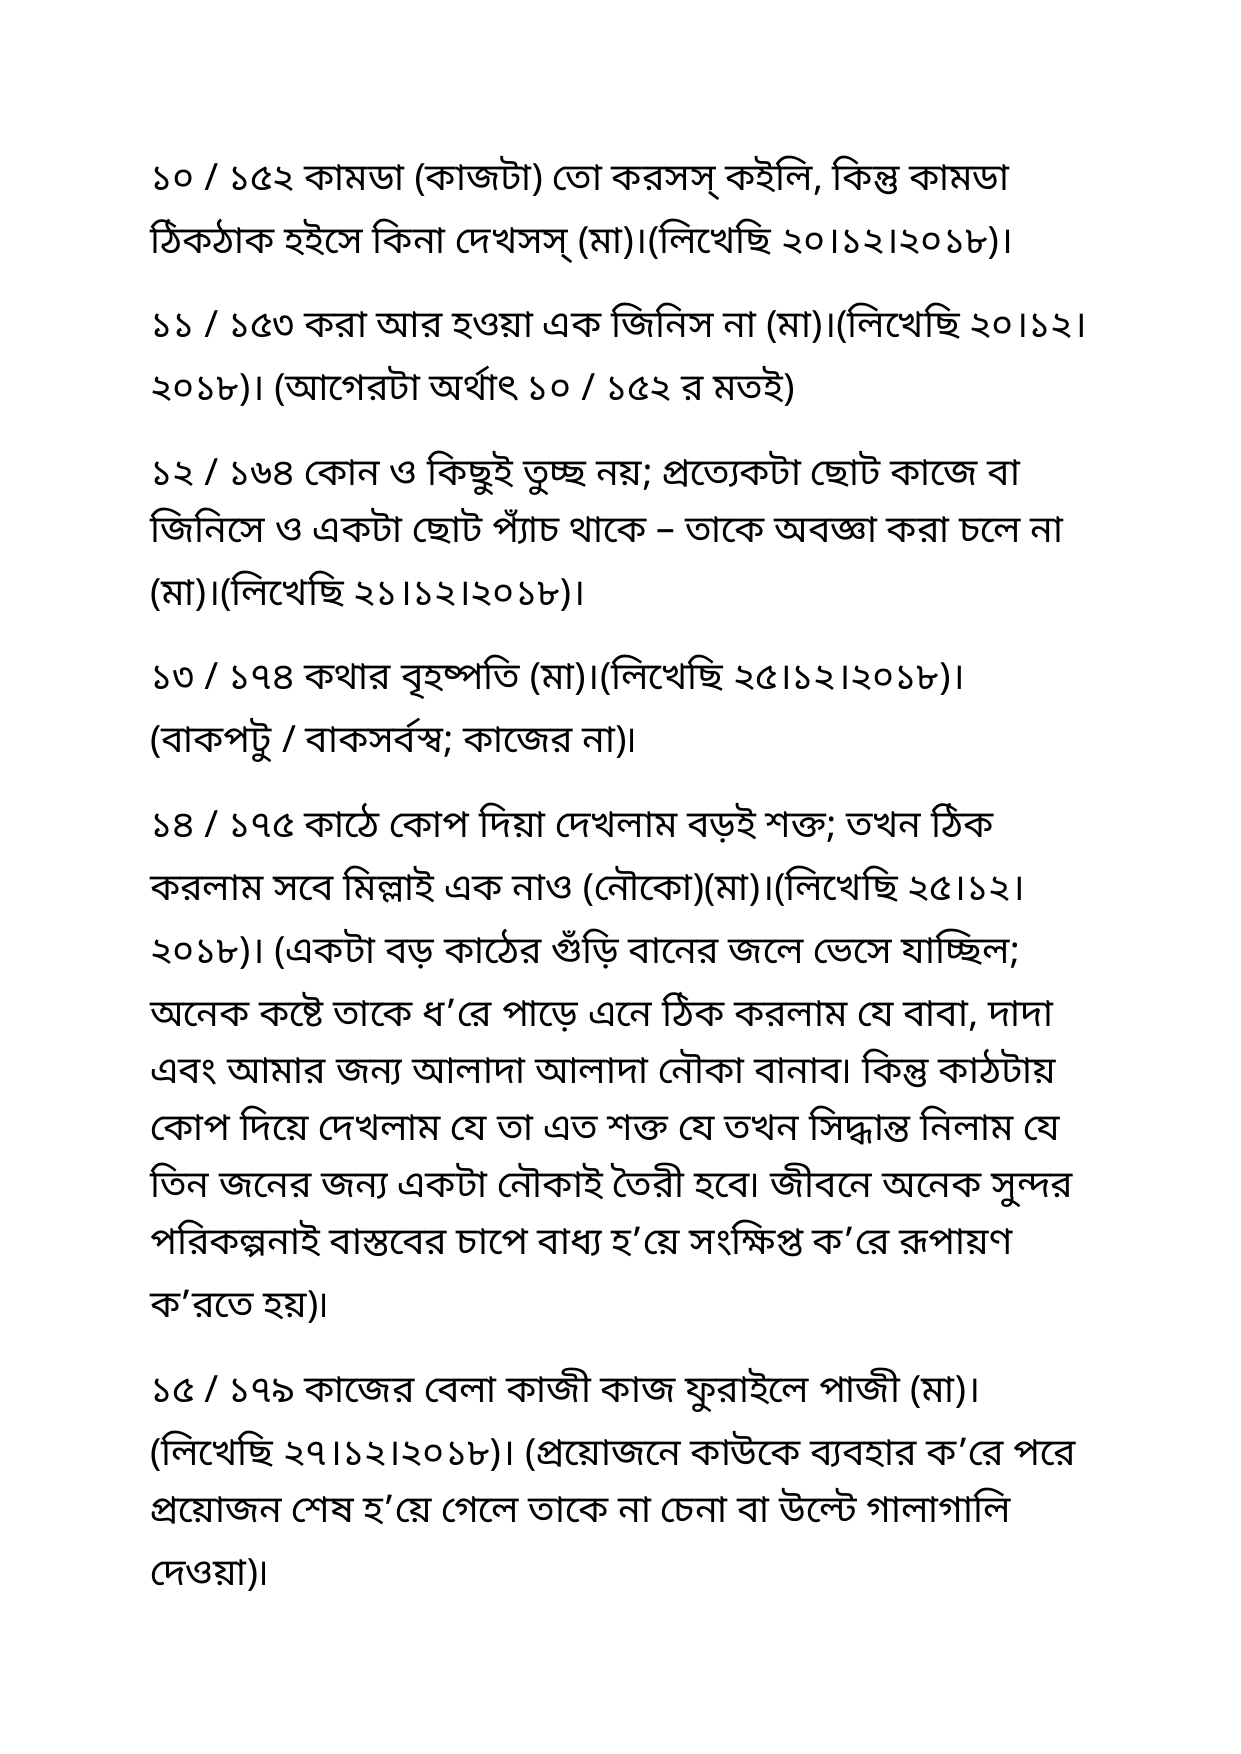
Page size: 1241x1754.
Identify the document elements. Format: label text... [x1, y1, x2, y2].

text ১৪ / ১৭৫ কাঠে কোপ দিয়া দেখলাম বড়ই শক্ত; তখন ঠিক করলাম সবে মিল্লাই এক নাও (নৌকো)(মা)।(লিখেছি ২৫।১২।২০১৮)। (একটা বড় কাঠের গুঁড়ি বানের জলে ভেসে যাচ্ছিল; অনেক কষ্টে তাকে ধ’রে পাড়ে এনে ঠিক করলাম যে বাবা, দাদা এবং আমার জন্য আলাদা আলাদা নৌকা বানাব৷ কিন্তু কাঠটায় কোপ দিয়ে দেখলাম যে তা এত শক্ত যে তখন সিদ্ধান্ত নিলাম যে তিন জনের জন্য একটা নৌকাই তৈরী হবে৷ জীবনে অনেক সুন্দর পরিকল্পনাই বাস্তবের চাপে বাধ্য হ’য়ে সংক্ষিপ্ত ক’রে রূপায়ণ ক’রতে হয়)৷ [150, 797, 1090, 1333]
text ১২ / ১৬৪ কোন ও কিছুই তুচ্ছ নয়; প্রত্যেকটা ছোট কাজে বা জিনিসে ও একটা ছোট প্যাঁচ থাকে – তাকে অবজ্ঞা করা চলে না (মা)।(লিখেছি ২১।১২।২০১৮)। [150, 445, 1090, 621]
text ১০ / ১৫২ কামডা (কাজটা) তো করসস্ কইলি, কিন্তু কামডা ঠিকঠাক হইসে কিনা দেখসস্ (মা)।(লিখেছি ২০।১২।২০১৮)। [150, 150, 1090, 268]
text ১৫ / ১৭৯ কাজের বেলা কাজী কাজ ফুরাইলে পাজী (মা)।(লিখেছি ২৭।১২।২০১৮)। (প্রয়োজনে কাউকে ব্যবহার ক’রে পরে প্রয়োজন শেষ হ’য়ে গেলে তাকে না চেনা বা উল্টে গালাগালি দেওয়া)৷ [150, 1362, 1090, 1601]
text ১৩ / ১৭৪ কথার বৃহষ্পতি (মা)।(লিখেছি ২৫।১২।২০১৮)। (বাকপটু / বাকসর্বস্ব; কাজের না)৷ [150, 649, 1090, 768]
text ১১ / ১৫৩ করা আর হওয়া এক জিনিস না (মা)।(লিখেছি ২০।১২।২০১৮)। (আগেরটা অর্থাৎ ১০ / ১৫২ র মতই) [150, 297, 1090, 416]
